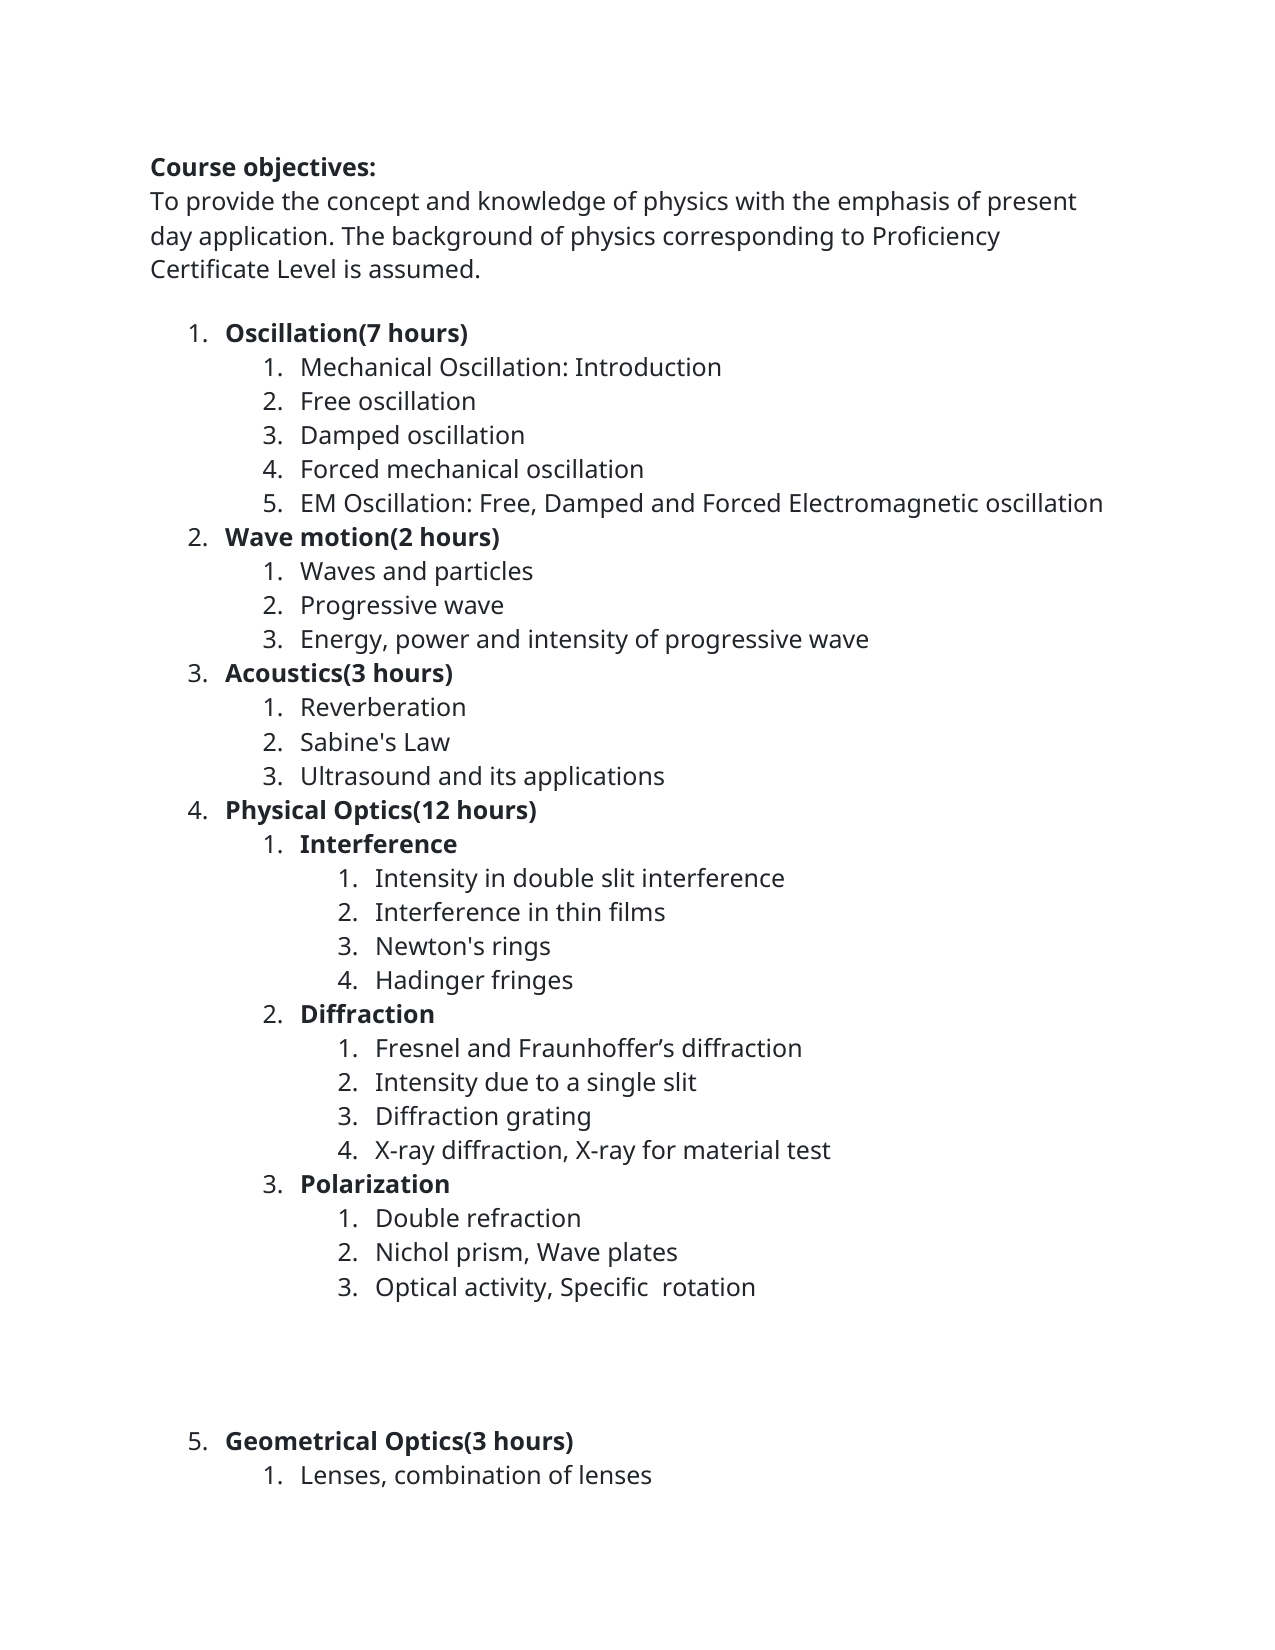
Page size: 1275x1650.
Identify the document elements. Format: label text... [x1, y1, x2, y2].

list Energy, power and intensity of progressive wave [262, 622, 1125, 656]
list Diffraction [262, 997, 1125, 1031]
list Hadinger fringes [337, 963, 1125, 997]
list Interference [262, 826, 1125, 860]
list Nichol prism, Wave plates [337, 1235, 1125, 1269]
list Acoustics(3 hours) [187, 656, 1125, 690]
list Newton's rings [337, 928, 1125, 963]
list Diffraction grating [337, 1099, 1125, 1133]
list Polarization [262, 1167, 1125, 1201]
list Reverberation [262, 690, 1125, 724]
list Ultrasound and its applications [262, 758, 1125, 792]
list Forced mechanical oscillation [262, 452, 1125, 486]
list Oscillation(7 hours) [187, 315, 1125, 349]
list Damped oscillation [262, 418, 1125, 452]
list Free oscillation [262, 383, 1125, 418]
list Lenses, combination of lenses [262, 1458, 1125, 1492]
list Progressive wave [262, 588, 1125, 622]
list Double refraction [337, 1201, 1125, 1235]
list Intensity due to a single slit [337, 1065, 1125, 1099]
list X-ray diffraction, X-ray for material test [337, 1133, 1125, 1167]
text Course objectives: To provide the concept and knowledge of physics with the emphasis of present day application. The background of physics corresponding to Proficiency Certificate Level is assumed. [150, 150, 1125, 286]
list Interference in thin films [337, 894, 1125, 928]
list Wave motion(2 hours) [187, 520, 1125, 554]
list Waves and particles [262, 554, 1125, 588]
list Physical Optics(12 hours) [187, 792, 1125, 826]
list Geometrical Optics(3 hours) [187, 1424, 1125, 1458]
list Fresnel and Fraunhoffer’s diffraction [337, 1031, 1125, 1065]
list EM Oscillation: Free, Damped and Forced Electromagnetic oscillation [262, 486, 1125, 520]
list Mechanical Oscillation: Introduction [262, 349, 1125, 383]
list Optical activity, Specific rotation [337, 1269, 1125, 1303]
list Intensity in double slit interference [337, 860, 1125, 894]
list Sabine's Law [262, 724, 1125, 758]
